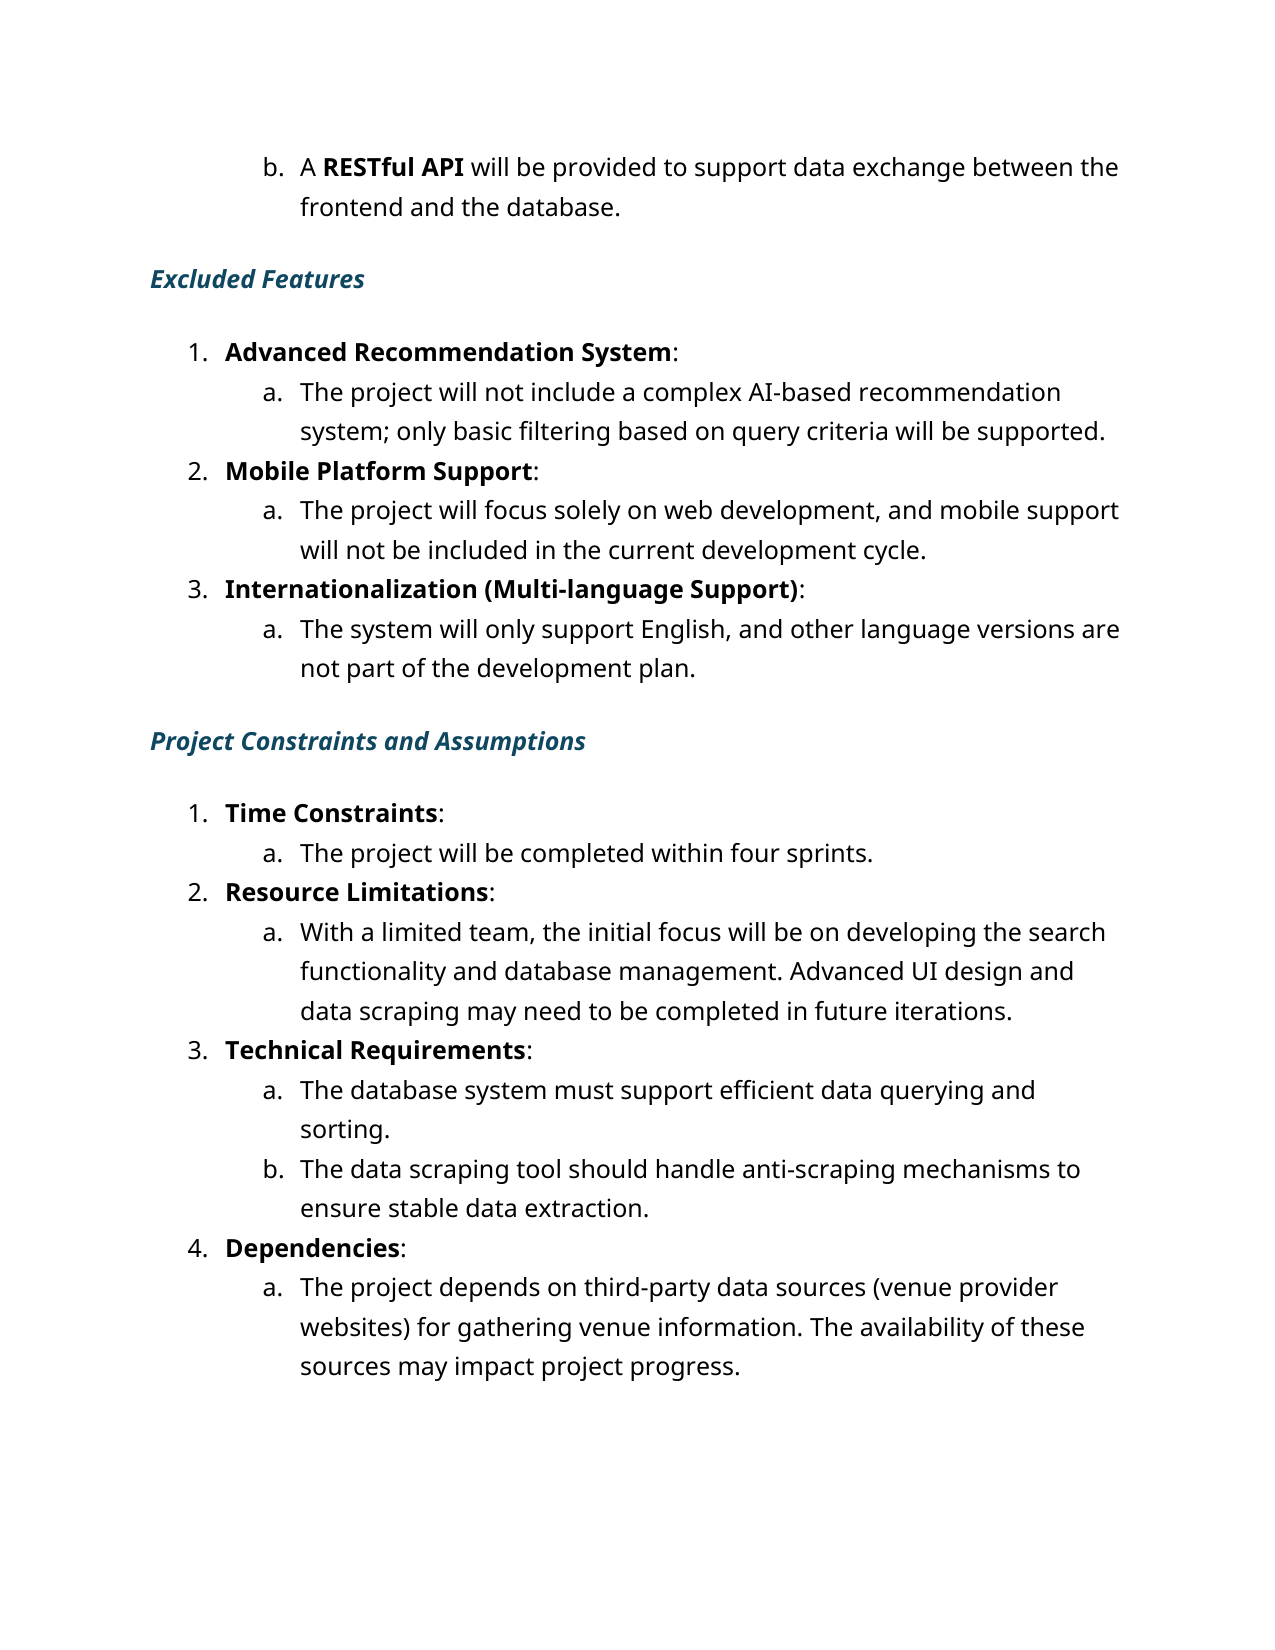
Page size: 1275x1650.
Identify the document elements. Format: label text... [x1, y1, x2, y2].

list Time Constraints: [187, 796, 1125, 830]
subtitle Excluded Features [150, 262, 1125, 296]
list The database system must support efficient data querying and sorting. [262, 1072, 1125, 1146]
list Technical Requirements: [187, 1033, 1125, 1067]
list The data scraping tool should handle anti-scraping mechanisms to ensure stable data extraction. [262, 1151, 1125, 1225]
list A RESTful API will be provided to support data exchange between the frontend and the database. [262, 150, 1125, 223]
list Internationalization (Multi-language Support): [187, 572, 1125, 606]
list The project will not include a complex AI-based recommendation system; only basic filtering based on query criteria will be supported. [262, 374, 1125, 448]
list Dependencies: [187, 1230, 1125, 1264]
subtitle Project Constraints and Assumptions [150, 723, 1125, 757]
list Resource Limitations: [187, 875, 1125, 909]
list The system will only support English, and other language versions are not part of the development plan. [262, 611, 1125, 685]
list Mobile Platform Support: [187, 453, 1125, 487]
list The project depends on third-party data sources (venue provider websites) for gathering venue information. The availability of these sources may impact project progress. [262, 1270, 1125, 1383]
list The project will be completed within four sprints. [262, 836, 1125, 870]
list The project will focus solely on web development, and mobile support will not be included in the current development cycle. [262, 493, 1125, 566]
list Advanced Recommendation System: [187, 335, 1125, 369]
list With a limited team, the initial focus will be on developing the search functionality and database management. Advanced UI design and data scraping may need to be completed in future iterations. [262, 914, 1125, 1028]
